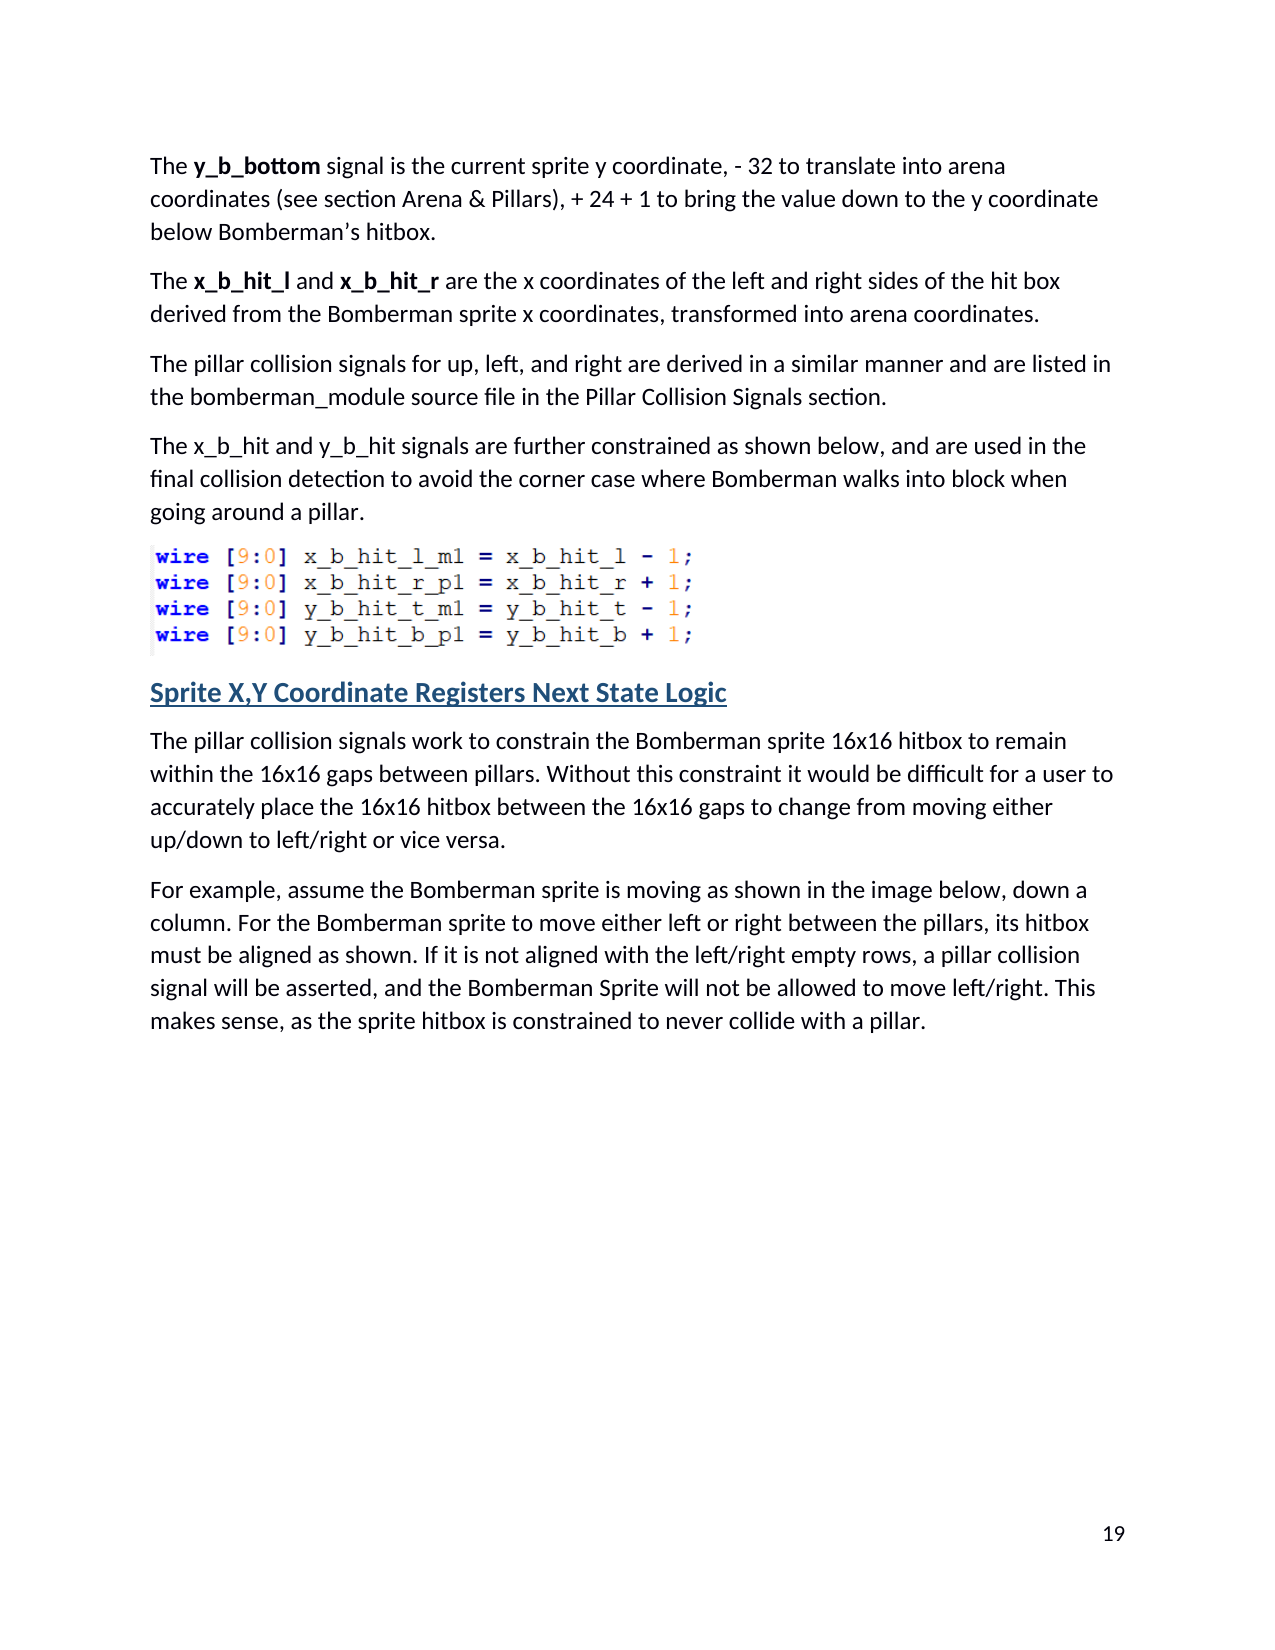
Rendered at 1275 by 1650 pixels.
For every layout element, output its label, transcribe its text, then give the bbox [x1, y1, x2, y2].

picture [150, 545, 700, 656]
text The x_b_hit_l and x_b_hit_r are the x coordinates of the left and right sides of the hit box derived from the Bomberman sprite x coordinates, transformed into arena coordinates. [150, 265, 1125, 329]
text The pillar collision signals for up, left, and right are derived in a similar manner and are listed in the bomberman_module source file in the Pillar Collision Signals section. [150, 348, 1125, 411]
text The x_b_hit and y_b_hit signals are further constrained as shown below, and are used in the final collision detection to avoid the corner case where Bomberman walks into block when going around a pillar. [150, 430, 1125, 527]
text For example, assume the Bomberman sprite is moving as shown in the image below, down a column. For the Bomberman sprite to move either left or right between the pillars, its hitbox must be aligned as shown. If it is not aligned with the left/right empty rows, a pillar collision signal will be asserted, and the Bomberman Sprite will not be allowed to move left/right. This makes sense, as the sprite hitbox is constrained to never collide with a pillar. [150, 874, 1125, 1036]
subtitle Sprite X,Y Coordinate Registers Next State Logic [150, 674, 1125, 710]
text The y_b_bottom signal is the current sprite y coordinate, - 32 to translate into arena coordinates (see section Arena & Pillars), + 24 + 1 to bring the value down to the y coordinate below Bomberman’s hitbox. [150, 150, 1125, 246]
text The pillar collision signals work to constrain the Bomberman sprite 16x16 hitbox to remain within the 16x16 gaps between pillars. Without this constraint it would be difficult for a user to accurately place the 16x16 hitbox between the 16x16 gaps to change from moving either up/down to left/right or vice versa. [150, 726, 1125, 855]
